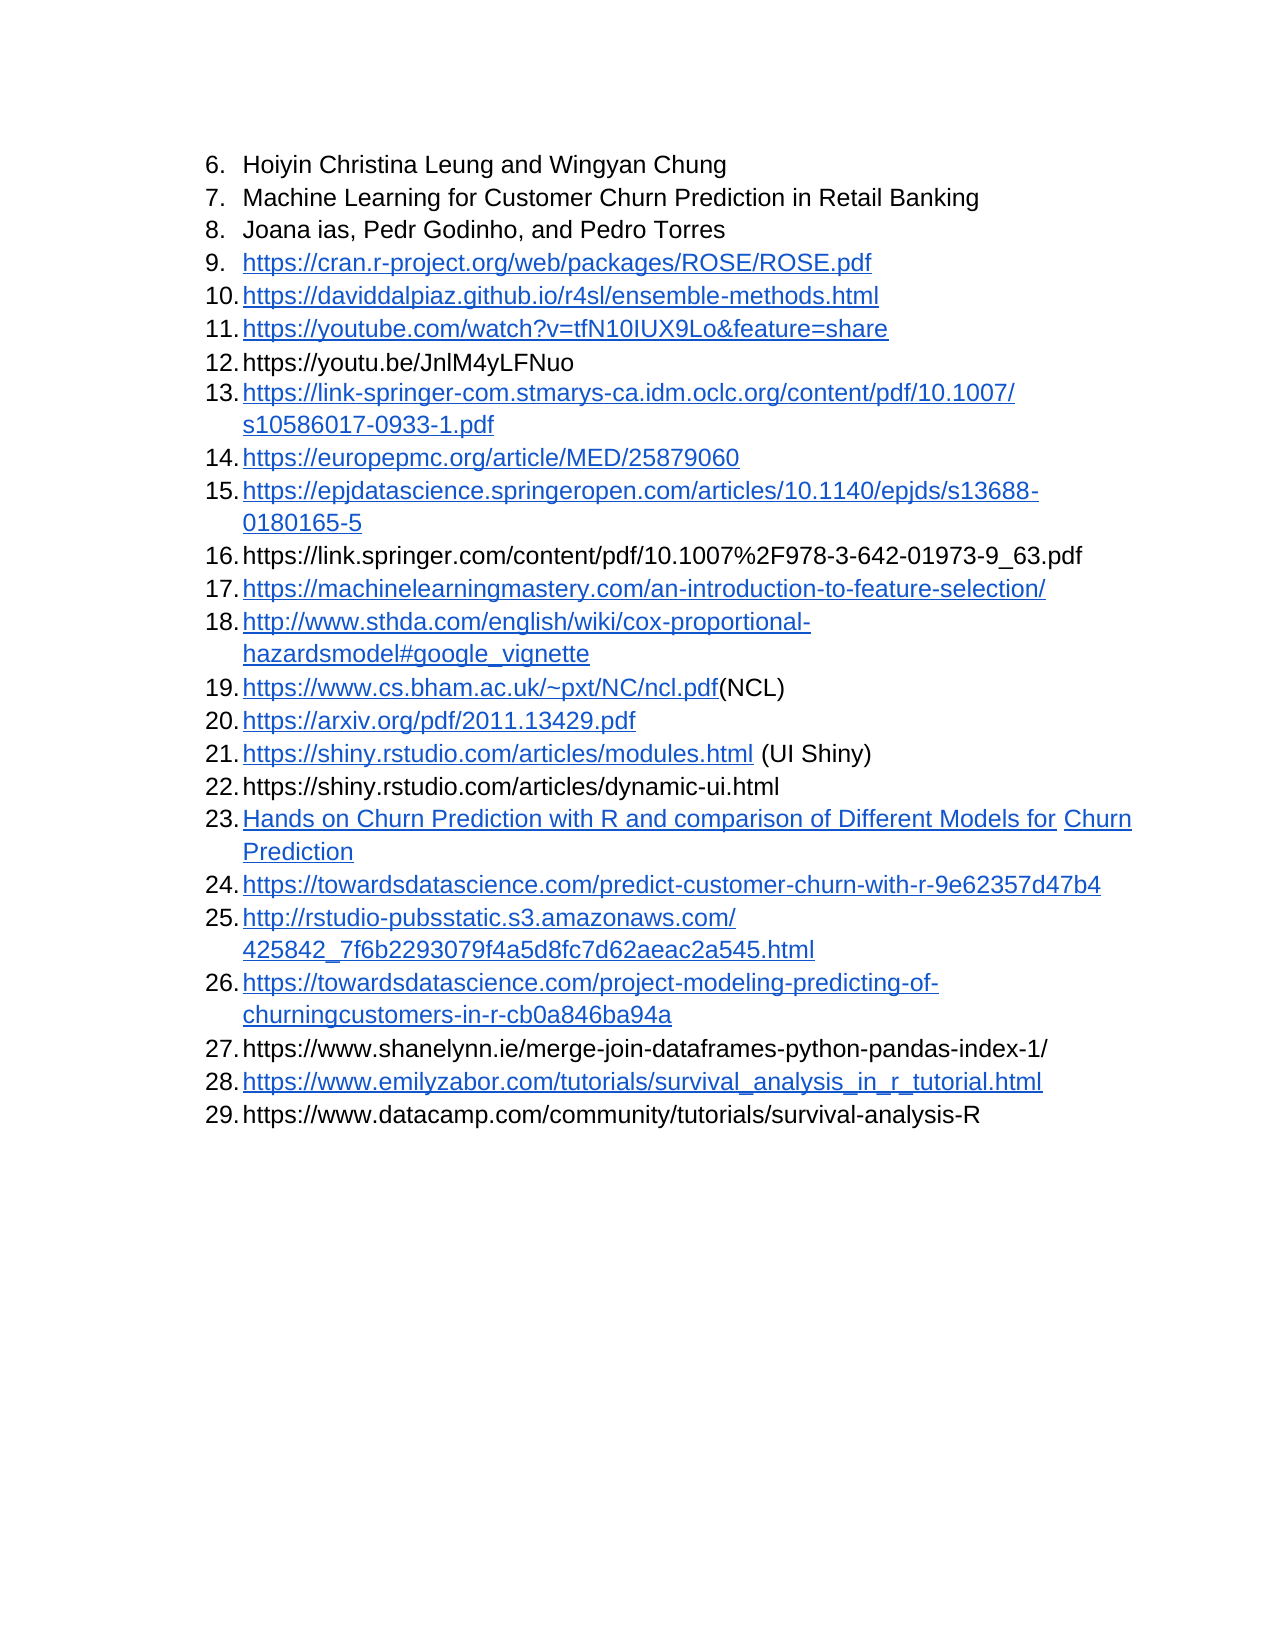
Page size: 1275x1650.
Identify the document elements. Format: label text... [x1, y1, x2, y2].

list https://www.cs.bham.ac.uk/~pxt/NC/ncl.pdf(NCL) [205, 673, 1134, 701]
list https://youtube.com/watch?v=tfN10IUX9Lo&feature=share [205, 314, 1134, 343]
list https://daviddalpiaz.github.io/r4sl/ensemble-methods.html [205, 281, 1134, 310]
list https://towardsdatascience.com/predict-customer-churn-with-r-9e62357d47b4 [205, 870, 1134, 898]
list https://arxiv.org/pdf/2011.13429.pdf [205, 706, 1134, 734]
list https://epjdatascience.springeropen.com/articles/10.1140/epjds/s13688-0180165-5 [205, 476, 1134, 537]
list https://link.springer.com/content/pdf/10.1007%2F978-3-642-01973-9_63.pdf [205, 541, 1134, 570]
list Hands on Churn Prediction with R and comparison of Different Models for Churn Prediction [205, 804, 1134, 865]
list https://machinelearningmastery.com/an-introduction-to-feature-selection/ [205, 574, 1134, 603]
list Hoiyin Christina Leung and Wingyan Chung [205, 150, 1134, 179]
list https://cran.r-project.org/web/packages/ROSE/ROSE.pdf [205, 248, 1134, 277]
list https://towardsdatascience.com/project-modeling-predicting-of-churningcustomers-in-r-cb0a846ba94a [205, 968, 1134, 1029]
list https://link-springer-com.stmarys-ca.idm.oclc.org/content/pdf/10.1007/s10586017-0933-1.pdf [205, 377, 1134, 438]
list https://www.datacamp.com/community/tutorials/survival-analysis-R [205, 1099, 1134, 1128]
list Machine Learning for Customer Churn Prediction in Retail Banking [205, 183, 1134, 212]
list https://www.emilyzabor.com/tutorials/survival_analysis_in_r_tutorial.html [205, 1066, 1134, 1095]
list https://europepmc.org/article/MED/25879060 [205, 443, 1134, 472]
list https://shiny.rstudio.com/articles/dynamic-ui.html [205, 772, 1134, 801]
list https://shiny.rstudio.com/articles/modules.html (UI Shiny) [205, 739, 1134, 768]
list http://www.sthda.com/english/wiki/cox-proportional-hazardsmodel#google_vignette [205, 607, 1134, 668]
list https://youtu.be/JnlM4yLFNuo [205, 348, 1134, 376]
list https://www.shanelynn.ie/merge-join-dataframes-python-pandas-index-1/ [205, 1033, 1134, 1062]
list Joana ias, Pedr Godinho, and Pedro Torres [205, 215, 1134, 244]
list http://rstudio-pubsstatic.s3.amazonaws.com/425842_7f6b2293079f4a5d8fc7d62aeac2a545.html [205, 903, 1134, 964]
